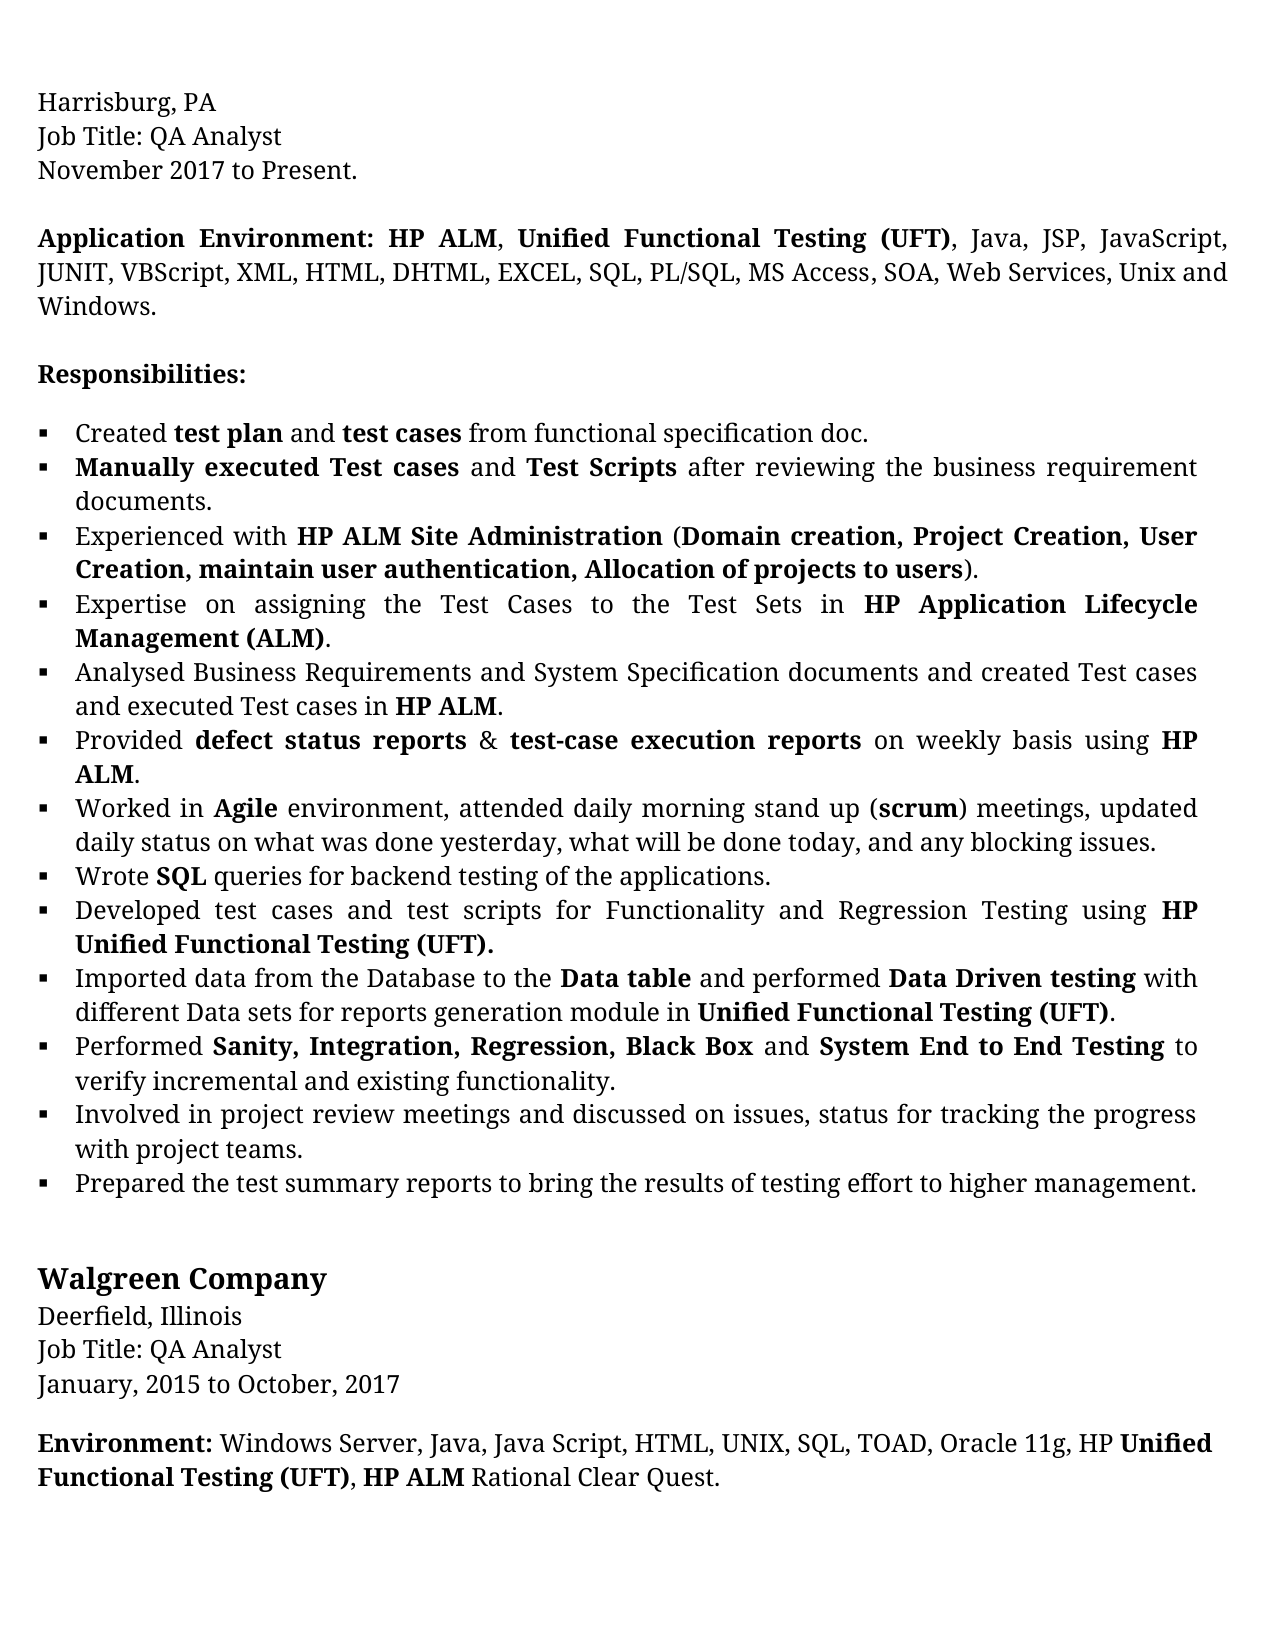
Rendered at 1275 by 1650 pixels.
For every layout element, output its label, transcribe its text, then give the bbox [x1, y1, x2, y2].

text November 2017 to Present. [37, 152, 1228, 187]
list Involved in project review meetings and discussed on issues, status for tracking the progress with project teams. [37, 1097, 1198, 1165]
text Deerfield, Illinois [37, 1298, 1228, 1332]
list Wrote SQL queries for backend testing of the applications. [37, 859, 1198, 893]
list Expertise on assigning the Test Cases to the Test Sets in HP Application Lifecycle Management (ALM). [37, 586, 1198, 654]
text Environment: Windows Server, Java, Java Script, HTML, UNIX, SQL, TOAD, Oracle 11g, HP Unified Functional Testing (UFT), HP ALM Rational Clear Quest. [37, 1425, 1228, 1493]
list Manually executed Test cases and Test Scripts after reviewing the business requirement documents. [37, 450, 1198, 518]
text Application Environment: HP ALM, Unified Functional Testing (UFT), Java, JSP, JavaScript, JUNIT, VBScript, XML, HTML, DHTML, EXCEL, SQL, PL/SQL, MS Access, SOA, Web Services, Unix and Windows. [37, 221, 1228, 323]
list Worked in Agile environment, attended daily morning stand up (scrum) meetings, updated daily status on what was done yesterday, what will be done today, and any blocking issues. [37, 791, 1198, 859]
list Experienced with HP ALM Site Administration (Domain creation, Project Creation, User Creation, maintain user authentication, Allocation of projects to users). [37, 518, 1198, 586]
list Imported data from the Database to the Data table and performed Data Driven testing with different Data sets for reports generation module in Unified Functional Testing (UFT). [37, 961, 1198, 1029]
text Job Title: QA Analyst [37, 118, 1228, 152]
list Developed test cases and test scripts for Functionality and Regression Testing using HP Unified Functional Testing (UFT). [37, 893, 1198, 961]
list Analysed Business Requirements and System Specification documents and created Test cases and executed Test cases in HP ALM. [37, 654, 1198, 722]
text Harrisburg, PA [37, 84, 1228, 118]
text Job Title: QA Analyst [37, 1332, 1228, 1366]
list Created test plan and test cases from functional specification doc. [37, 416, 1198, 450]
text January, 2015 to October, 2017 [37, 1366, 1228, 1400]
list Prepared the test summary reports to bring the results of testing effort to higher management. [37, 1165, 1198, 1199]
text Responsibilities: [37, 357, 1228, 391]
list Provided defect status reports & test-case execution reports on weekly basis using HP ALM. [37, 722, 1198, 791]
text Walgreen Company [37, 1258, 1228, 1298]
list Performed Sanity, Integration, Regression, Black Box and System End to End Testing to verify incremental and existing functionality. [37, 1029, 1198, 1097]
